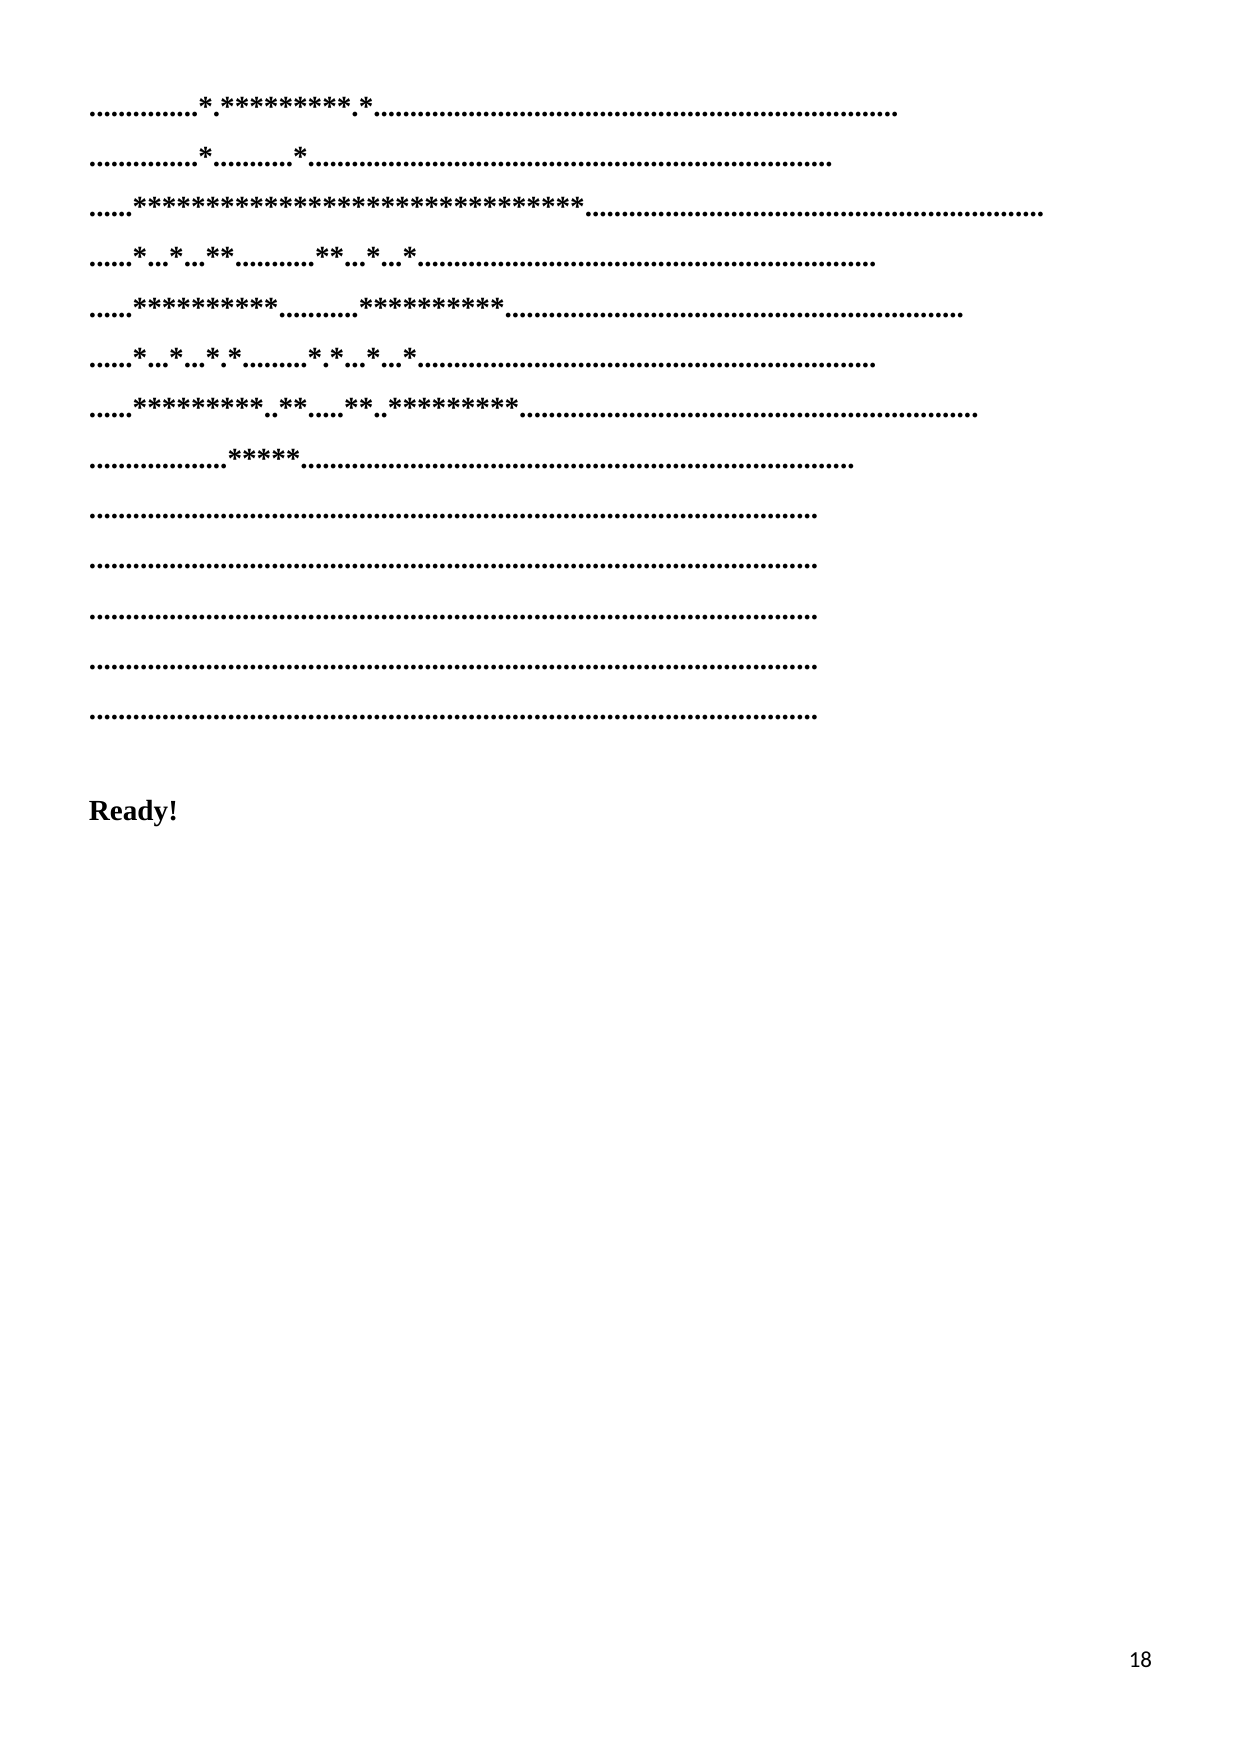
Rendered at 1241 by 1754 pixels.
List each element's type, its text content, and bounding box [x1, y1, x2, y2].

text ......**********...........**********............................................................... [89, 290, 1152, 323]
text .................................................................................................... [89, 491, 1152, 525]
text ......*...*...**...........**...*...*............................................................... [89, 239, 1152, 273]
text .................................................................................................... [89, 692, 1152, 726]
text ......*********..**.....**..*********............................................................... [89, 391, 1152, 424]
text ...................*****............................................................................ [89, 441, 1152, 474]
text ...............*.*********.*........................................................................ [89, 89, 1152, 122]
text ......*******************************............................................................... [89, 189, 1152, 223]
text Ready! [89, 793, 1152, 827]
text ......*...*...*.*.........*.*...*...*............................................................... [89, 340, 1152, 374]
text .................................................................................................... [89, 541, 1152, 575]
text .................................................................................................... [89, 592, 1152, 625]
text .................................................................................................... [89, 642, 1152, 676]
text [89, 139, 1152, 172]
